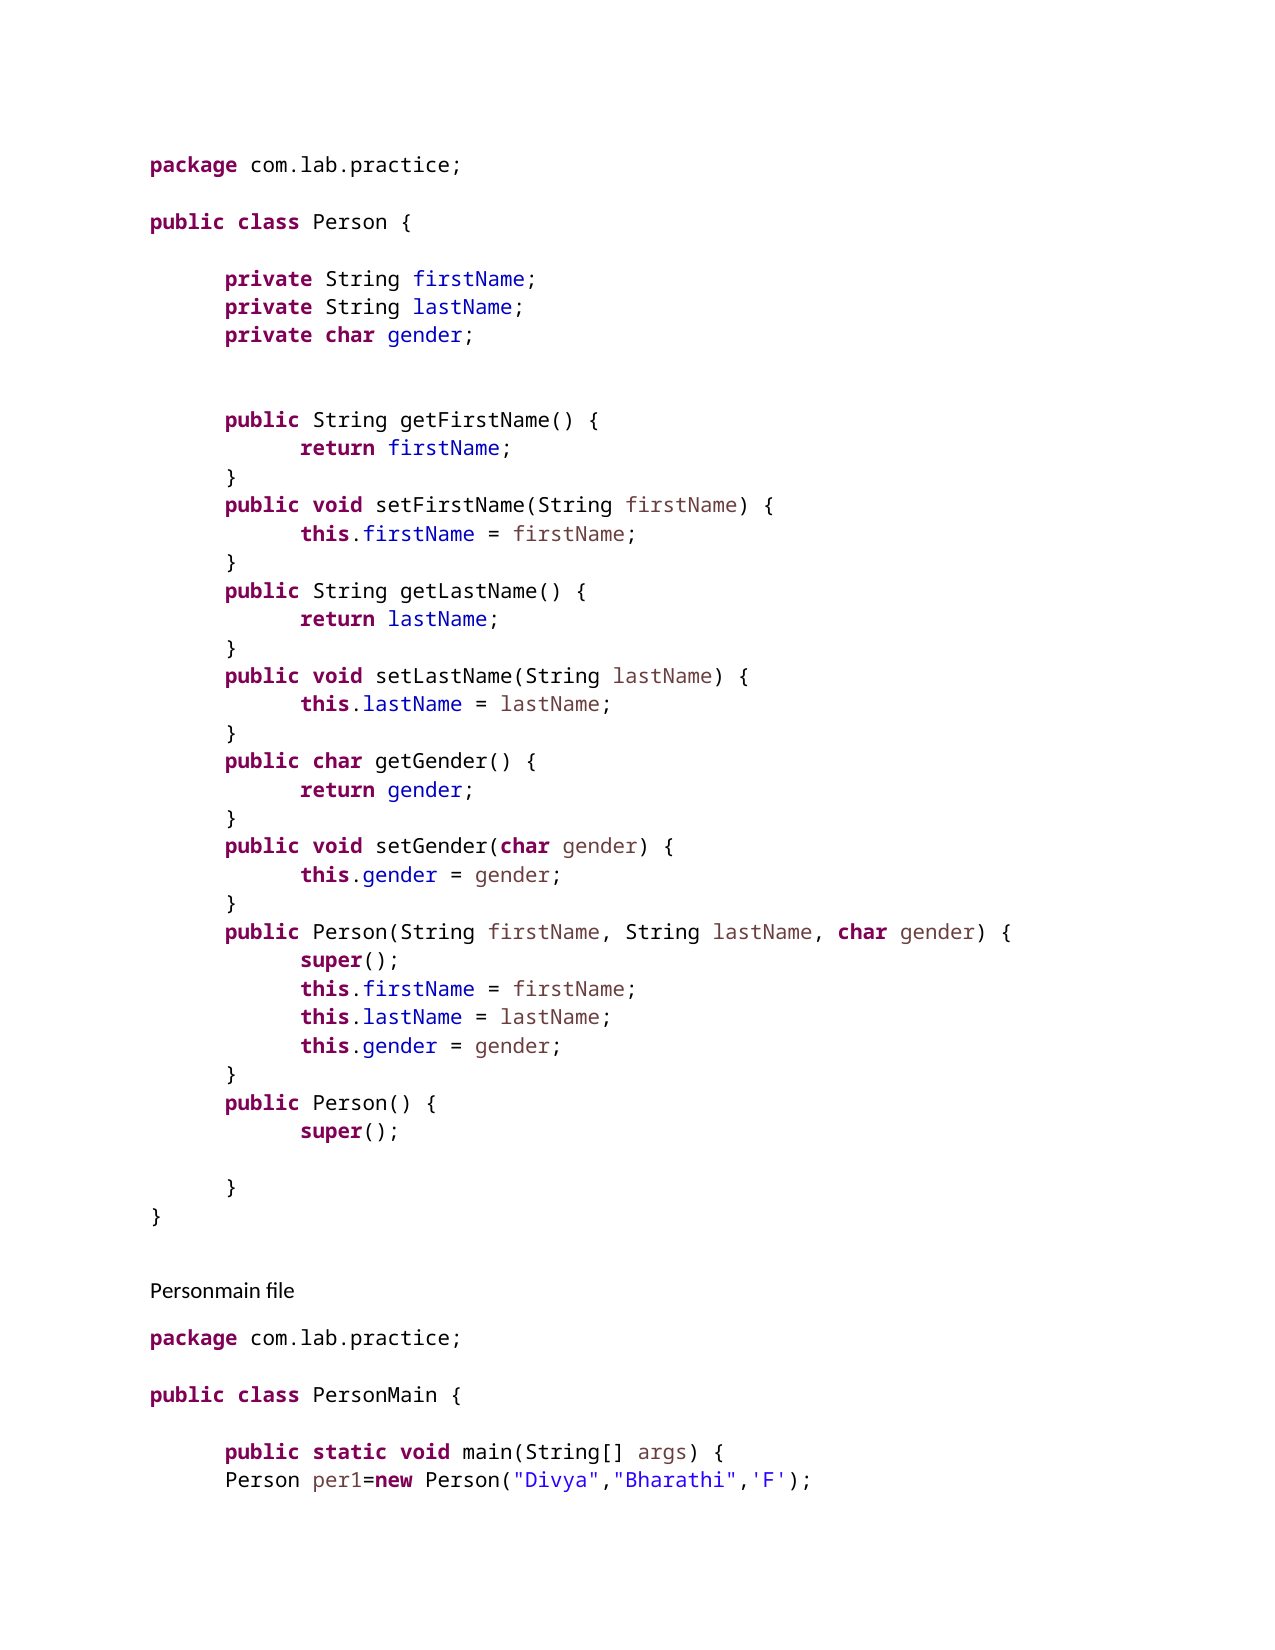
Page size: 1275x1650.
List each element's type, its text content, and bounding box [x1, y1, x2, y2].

text } [150, 1201, 1125, 1229]
text } [150, 1172, 1125, 1201]
text public void setFirstName(String firstName) { [150, 490, 1125, 519]
text return gender; [150, 775, 1125, 803]
text public Person(String firstName, String lastName, char gender) { [150, 917, 1125, 945]
text public String getFirstName() { [150, 405, 1125, 433]
text } [150, 633, 1125, 661]
text } [150, 1059, 1125, 1088]
text } [150, 803, 1125, 832]
text public Person() { [150, 1088, 1125, 1116]
text public void setLastName(String lastName) { [150, 661, 1125, 689]
text } [150, 888, 1125, 917]
text package com.lab.practice; [150, 150, 1125, 178]
text public void setGender(char gender) { [150, 832, 1125, 860]
text super(); [150, 945, 1125, 974]
text return firstName; [150, 433, 1125, 462]
text Personmain file [150, 1276, 1125, 1304]
text this.gender = gender; [150, 860, 1125, 888]
text private String lastName; [150, 292, 1125, 321]
text public String getLastName() { [150, 576, 1125, 604]
text this.lastName = lastName; [150, 689, 1125, 718]
text } [150, 547, 1125, 576]
text private String firstName; [150, 264, 1125, 292]
text public char getGender() { [150, 746, 1125, 775]
text public class Person { [150, 207, 1125, 235]
text } [150, 718, 1125, 746]
text public static void main(String[] args) { [150, 1437, 1125, 1465]
text package com.lab.practice; [150, 1323, 1125, 1352]
text return lastName; [150, 604, 1125, 633]
text super(); [150, 1116, 1125, 1144]
text this.firstName = firstName; [150, 974, 1125, 1002]
text public class PersonMain { [150, 1380, 1125, 1408]
text this.lastName = lastName; [150, 1002, 1125, 1031]
text this.firstName = firstName; [150, 519, 1125, 547]
text private char gender; [150, 321, 1125, 349]
text Person per1=new Person("Divya","Bharathi",'F'); [150, 1465, 1125, 1494]
text this.gender = gender; [150, 1031, 1125, 1059]
text } [150, 462, 1125, 490]
